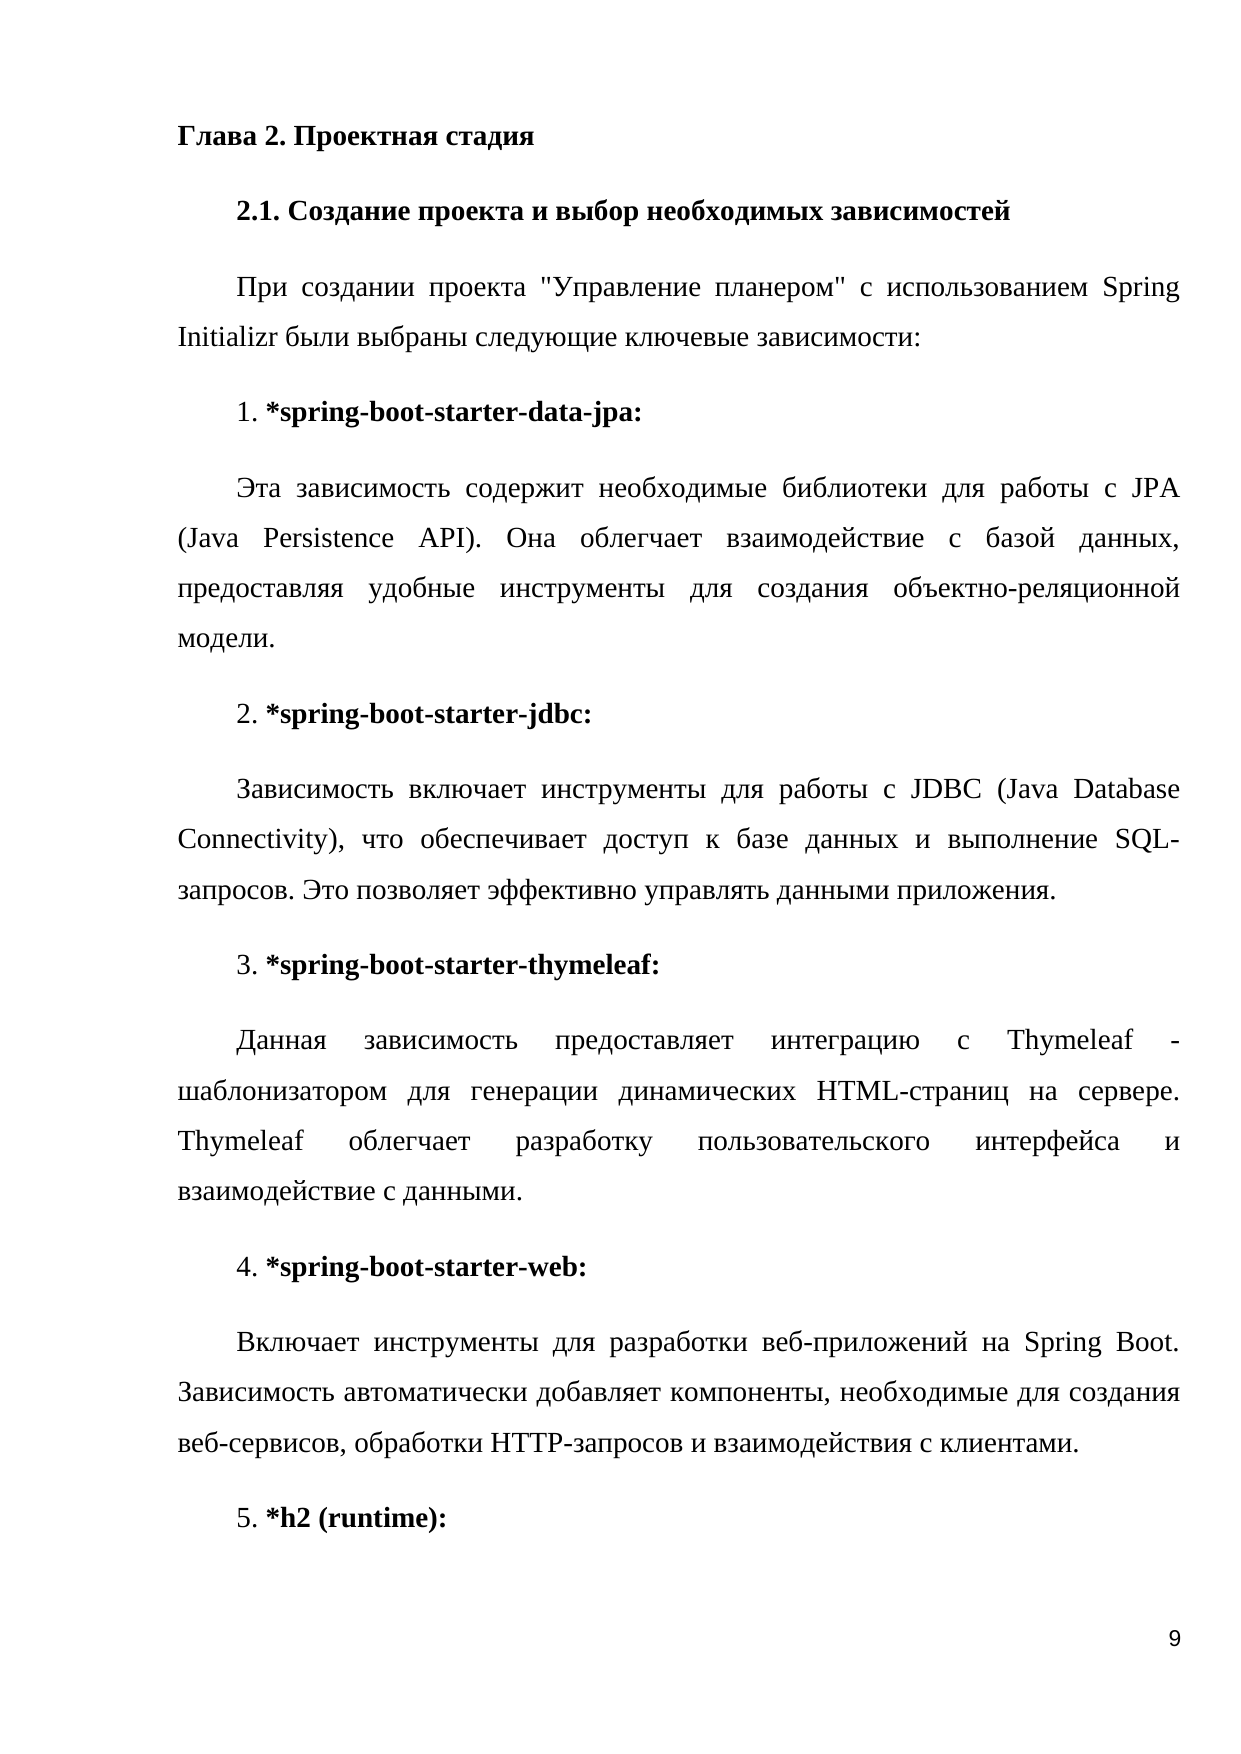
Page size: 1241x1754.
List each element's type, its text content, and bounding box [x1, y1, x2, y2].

text Включает инструменты для разработки веб-приложений на Spring Boot. Зависимость автоматически добавляет компоненты, необходимые для создания веб-сервисов, обработки HTTP-запросов и взаимодействия с клиентами. [177, 1324, 1181, 1458]
text Глава 2. Проектная стадия [177, 118, 1181, 152]
text Данная зависимость предоставляет интеграцию с Thymeleaf - шаблонизатором для генерации динамических HTML-страниц на сервере. Thymeleaf облегчает разработку пользовательского интерфейса и взаимодействие с данными. [177, 1022, 1181, 1207]
text 4. *spring-boot-starter-web: [177, 1249, 1181, 1282]
text 1. *spring-boot-starter-data-jpa: [177, 394, 1181, 428]
text Эта зависимость содержит необходимые библиотеки для работы с JPA (Java Persistence API). Она облегчает взаимодействие с базой данных, предоставляя удобные инструменты для создания объектно-реляционной модели. [177, 470, 1181, 654]
text 5. *h2 (runtime): [177, 1500, 1181, 1533]
text Зависимость включает инструменты для работы с JDBC (Java Database Connectivity), что обеспечивает доступ к базе данных и выполнение SQL-запросов. Это позволяет эффективно управлять данными приложения. [177, 771, 1181, 905]
text 2. *spring-boot-starter-jdbc: [177, 696, 1181, 729]
text При создании проекта "Управление планером" с использованием Spring Initializr были выбраны следующие ключевые зависимости: [177, 269, 1181, 353]
text 2.1. Создание проекта и выбор необходимых зависимостей [177, 193, 1181, 227]
text 3. *spring-boot-starter-thymeleaf: [177, 947, 1181, 981]
